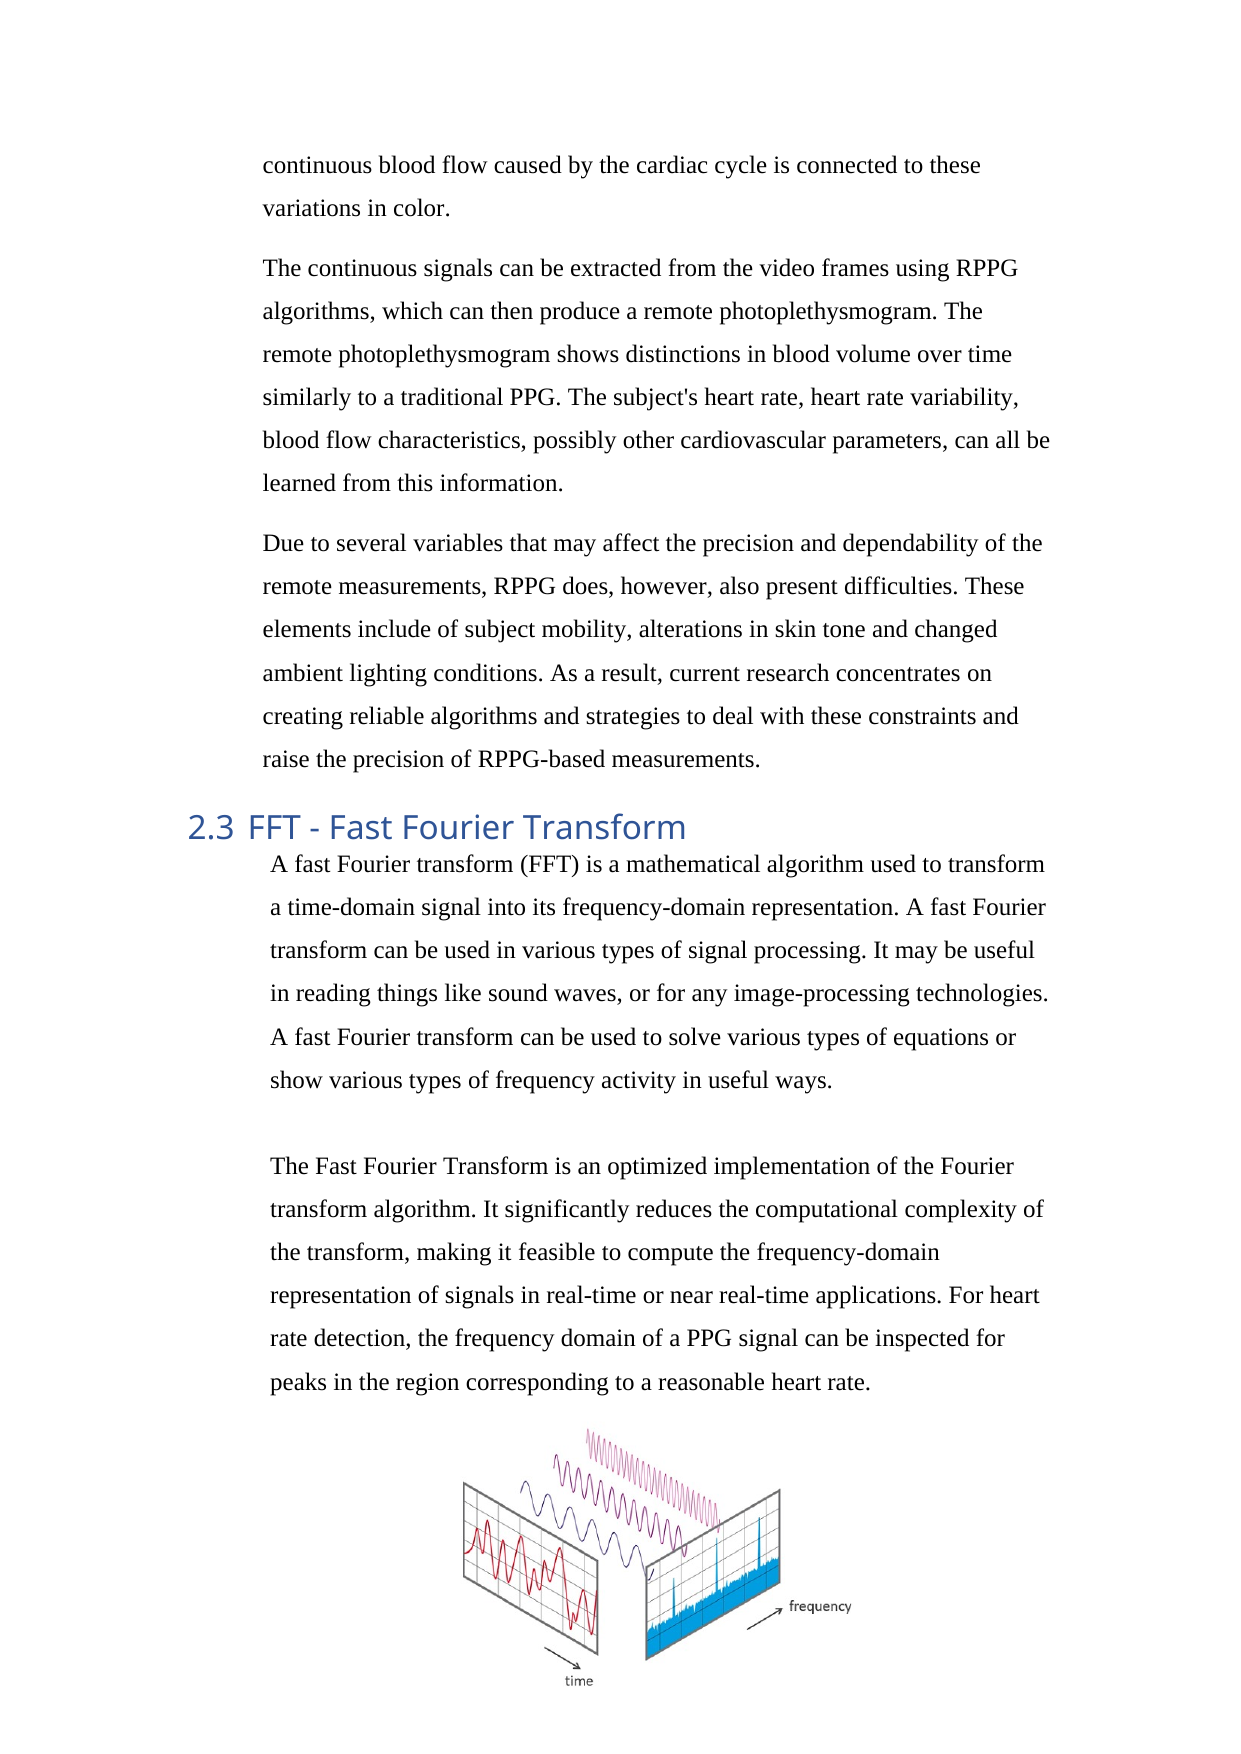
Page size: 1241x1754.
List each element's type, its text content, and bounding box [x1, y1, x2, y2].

picture [448, 1409, 854, 1694]
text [262, 150, 1053, 222]
list A fast Fourier transform (FFT) is a mathematical algorithm used to transform a time-domain signal into its frequency-domain representation. A fast Fourier transform can be used in various types of signal processing. It may be useful in reading things like sound waves, or for any image-processing technologies. A fast Fourier transform can be used to solve various types of equations or show various types of frequency activity in useful ways. [270, 849, 1053, 1093]
text Due to several variables that may affect the precision and dependability of the remote measurements, RPPG does, however, also present difficulties. These elements include of subject mobility, alterations in skin tone and changed ambient lighting conditions. As a result, current research concentrates on creating reliable algorithms and strategies to deal with these constraints and raise the precision of RPPG-based measurements. [262, 528, 1053, 773]
subtitle FFT - Fast Fourier Transform [187, 804, 1053, 849]
list The Fast Fourier Transform is an optimized implementation of the Fourier transform algorithm. It significantly reduces the computational complexity of the transform, making it feasible to compute the frequency-domain representation of signals in real-time or near real-time applications. For heart rate detection, the frequency domain of a PPG signal can be inspected for peaks in the region corresponding to a reasonable heart rate. [270, 1151, 1053, 1395]
text The continuous signals can be extracted from the video frames using RPPG algorithms, which can then produce a remote photoplethysmogram. The remote photoplethysmogram shows distinctions in blood volume over time similarly to a traditional PPG. The subject's heart rate, heart rate variability, blood flow characteristics, possibly other cardiovascular parameters, can all be learned from this information. [262, 253, 1053, 497]
